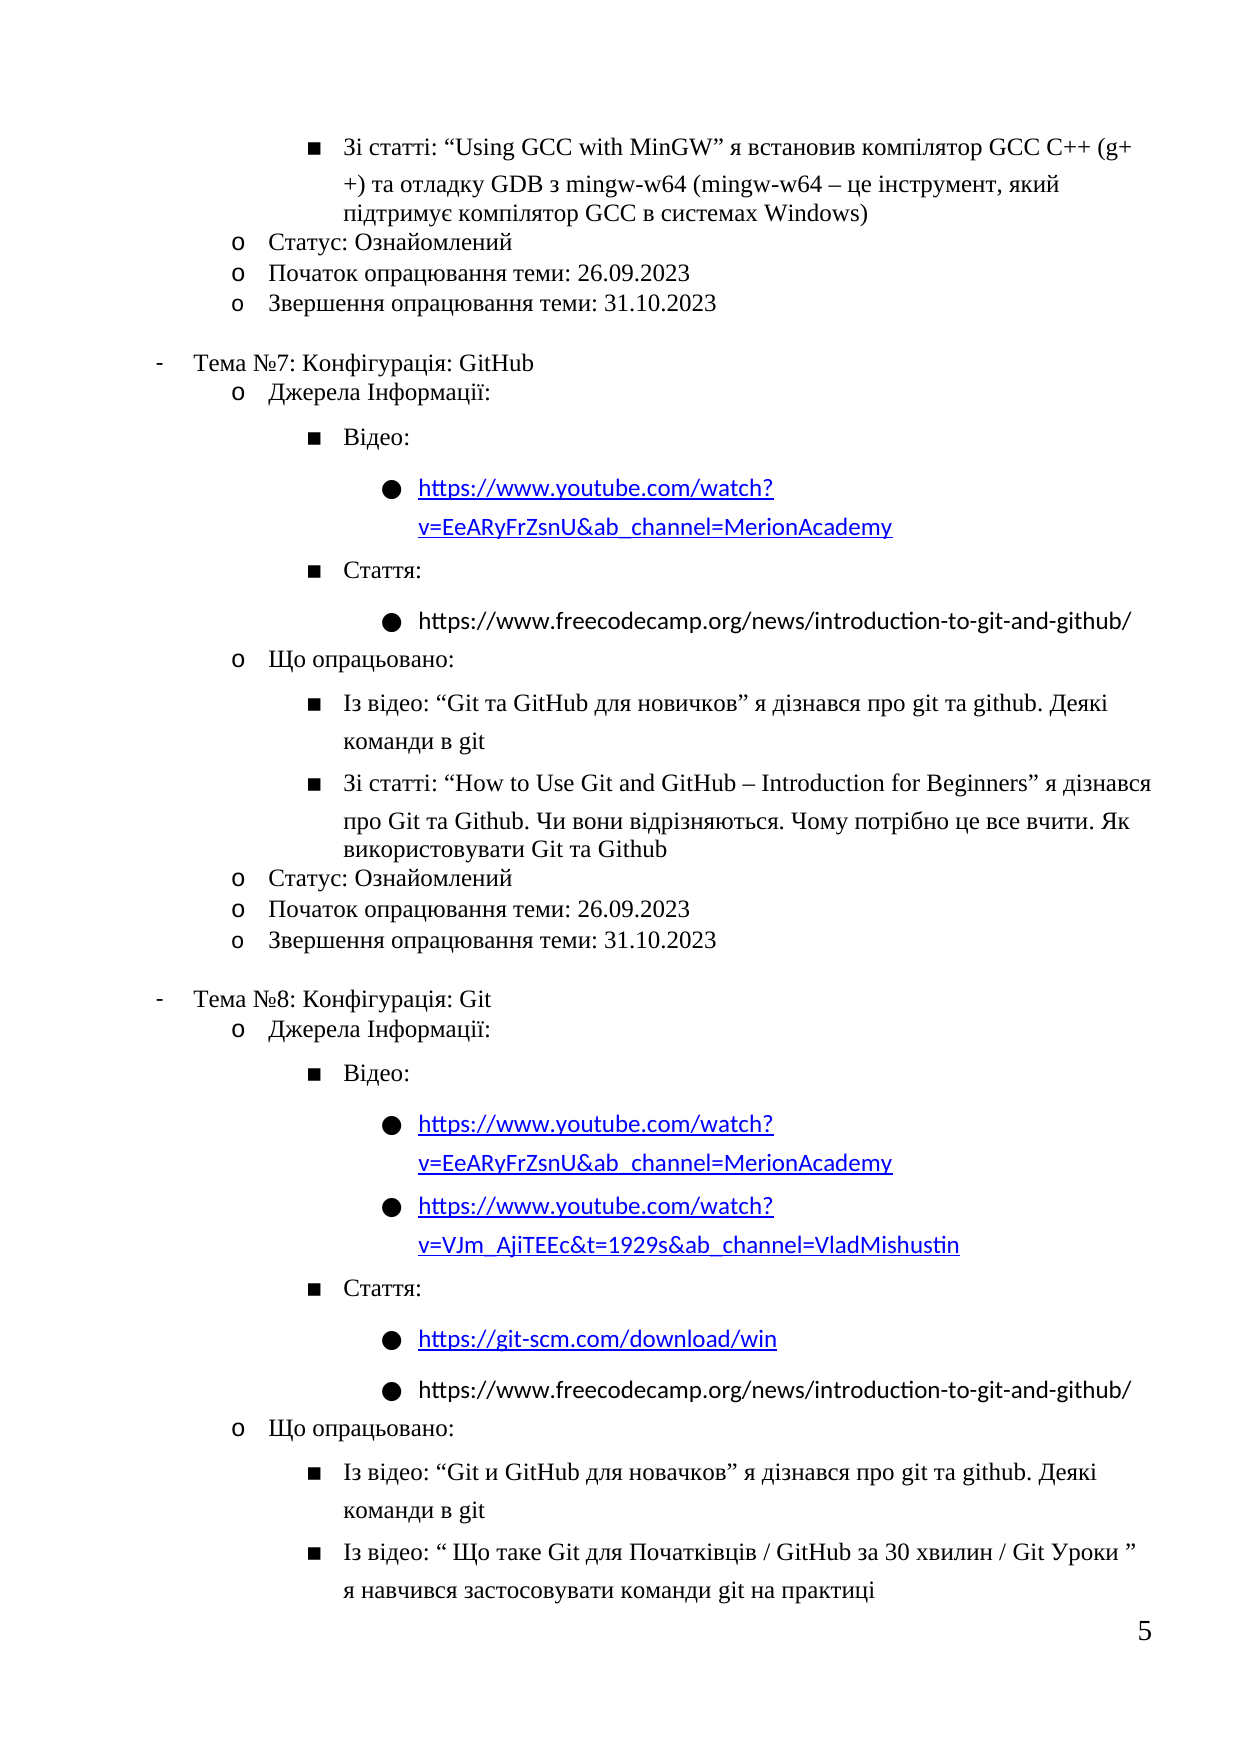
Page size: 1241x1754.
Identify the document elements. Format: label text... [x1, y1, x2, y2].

list Відео: [306, 1044, 1152, 1096]
list Стаття: [306, 1259, 1152, 1311]
list Із відео: “ Що таке Git для Початківців / GitHub за 30 хвилин / Git Уроки ” я навчився застосовувати команди git на практиці [306, 1524, 1152, 1604]
list Тема №7: Конфігурація: GitHub [156, 347, 1152, 377]
list Джерела Інформації: [231, 377, 1152, 408]
list https://www.youtube.com/watch?v=EeARyFrZsnU&ab_channel=MerionAcademy [381, 459, 1152, 541]
list https://git-scm.com/download/win [381, 1311, 1152, 1362]
list Стаття: [306, 541, 1152, 592]
list Відео: [306, 408, 1152, 459]
list Із відео: “Git та GitHub для новичков” я дізнався про git та github. Деякі команди в git [306, 674, 1152, 754]
list Що опрацьовано: [231, 1413, 1152, 1444]
list Що опрацьовано: [231, 644, 1152, 674]
list https://www.youtube.com/watch?v=VJm_AjiTEEc&t=1929s&ab_channel=VladMishustin [381, 1177, 1152, 1259]
list Джерела Інформації: [231, 1014, 1152, 1044]
list Статус: Ознайомлений [231, 227, 1152, 258]
list Звершення опрацювання теми: 31.10.2023 [231, 288, 1152, 319]
list Звершення опрацювання теми: 31.10.2023 [231, 925, 1152, 955]
list Із відео: “Git и GitHub для новачков” я дізнався про git та github. Деякі команди в git [306, 1444, 1152, 1524]
list https://www.youtube.com/watch?v=EeARyFrZsnU&ab_channel=MerionAcademy [381, 1096, 1152, 1177]
list Зі статті: “How to Use Git and GitHub – Introduction for Beginners” я дізнався про Git та Github. Чи вони відрізняються. Чому потрібно це все вчити. Як використовувати Git та Github [306, 754, 1152, 863]
list Початок опрацювання теми: 26.09.2023 [231, 894, 1152, 925]
list Початок опрацювання теми: 26.09.2023 [231, 258, 1152, 288]
list Статус: Ознайомлений [231, 863, 1152, 894]
list Зі статті: “Using GCC with MinGW” я встановив компілятор GCC C++ (g++) та отладку GDB з mingw-w64 (mingw-w64 – це інструмент, який підтримує компілятор GCC в системах Windows) [306, 118, 1152, 227]
list Тема №8: Конфігурація: Git [156, 983, 1152, 1014]
list https://www.freecodecamp.org/news/introduction-to-git-and-github/ [381, 592, 1152, 644]
list https://www.freecodecamp.org/news/introduction-to-git-and-github/ [381, 1362, 1152, 1413]
